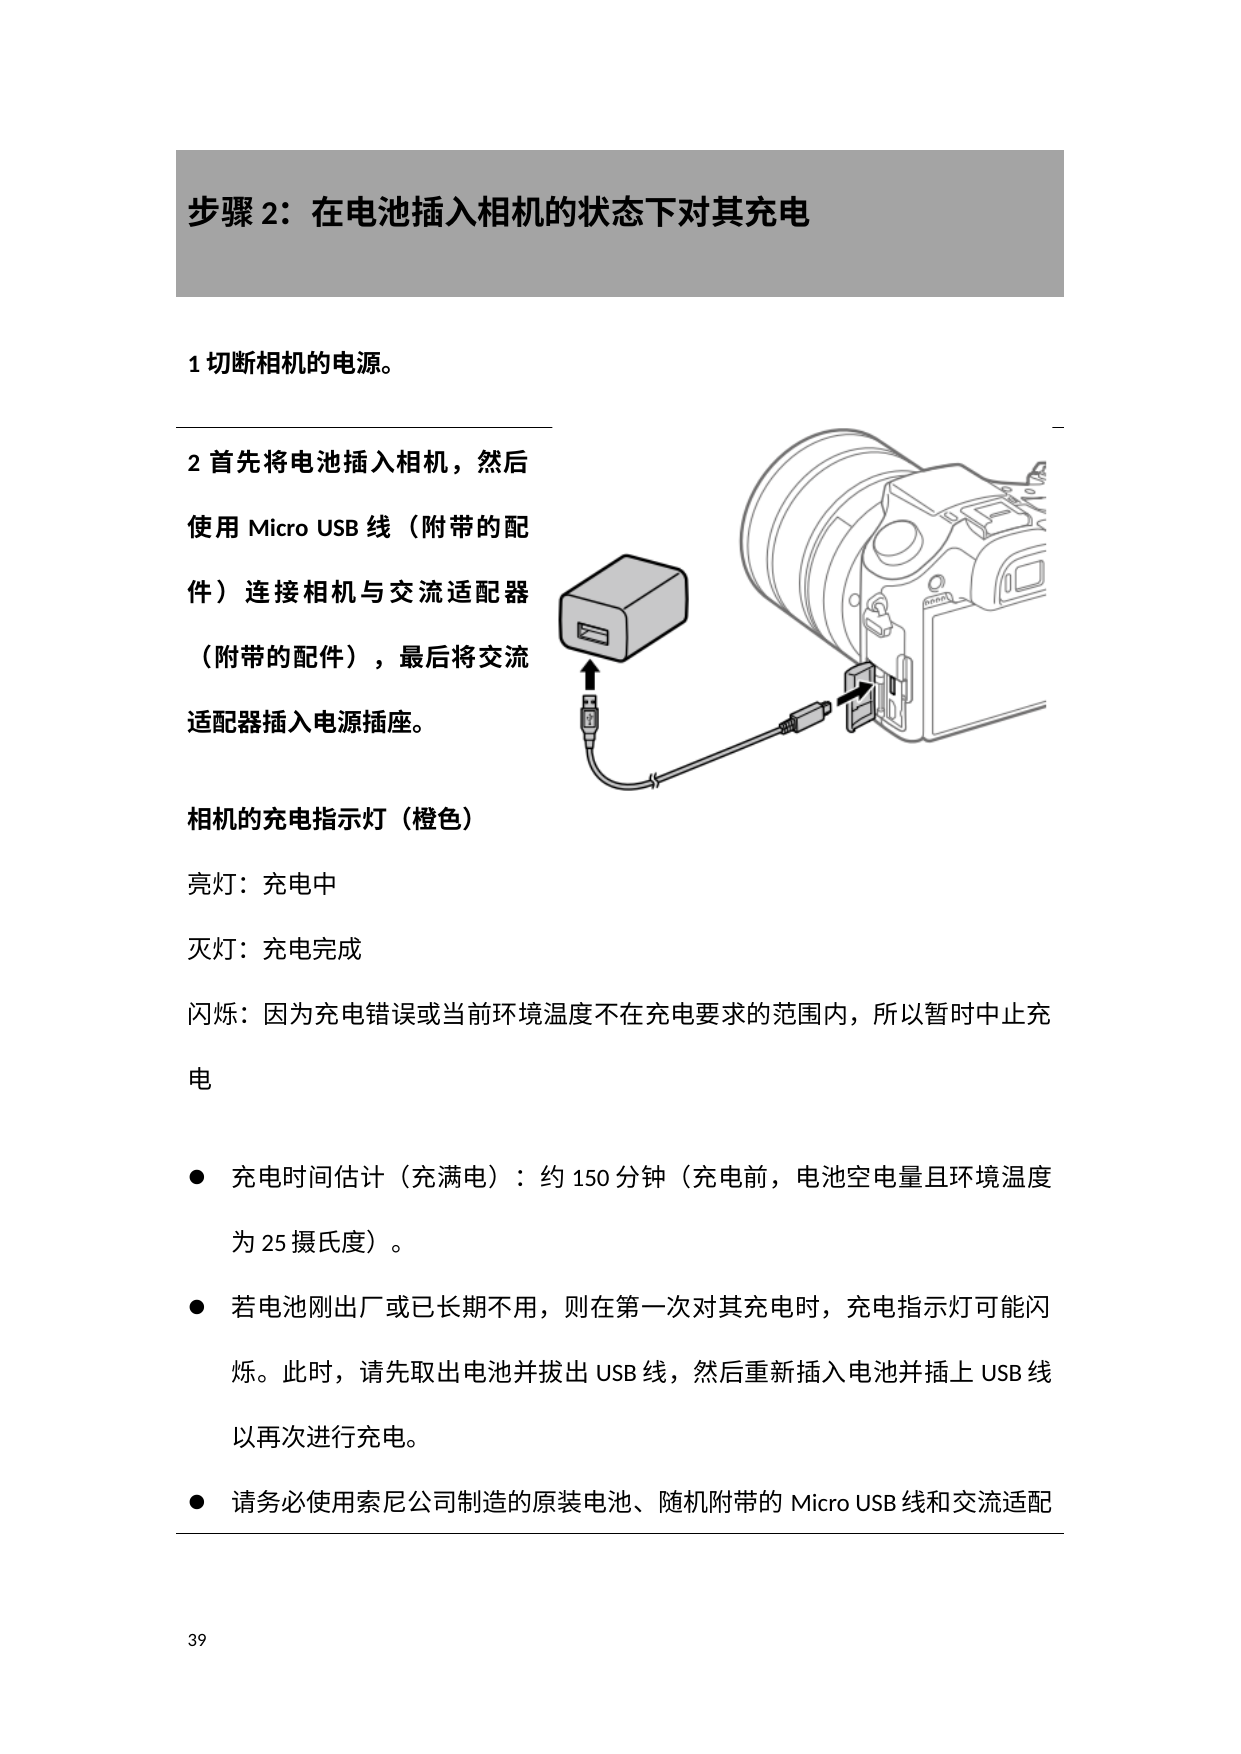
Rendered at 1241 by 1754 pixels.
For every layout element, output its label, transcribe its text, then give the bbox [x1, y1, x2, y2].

table_cell 2 首先将电池插入相机，然后使用Micro USB线（附带的配件）连接相机与交流适配器（附带的配件），最后将交流适配器插入电源插座。 相机的充电指示灯（橙色） 亮灯：充电中 灭灯：充电完成 [176, 428, 541, 980]
table_header 步骤2：在电池插入相机的状态下对其充电 [176, 150, 1064, 297]
picture [552, 427, 1053, 795]
table_cell [541, 428, 1064, 980]
table_cell 1 切断相机的电源。 [176, 297, 1064, 427]
